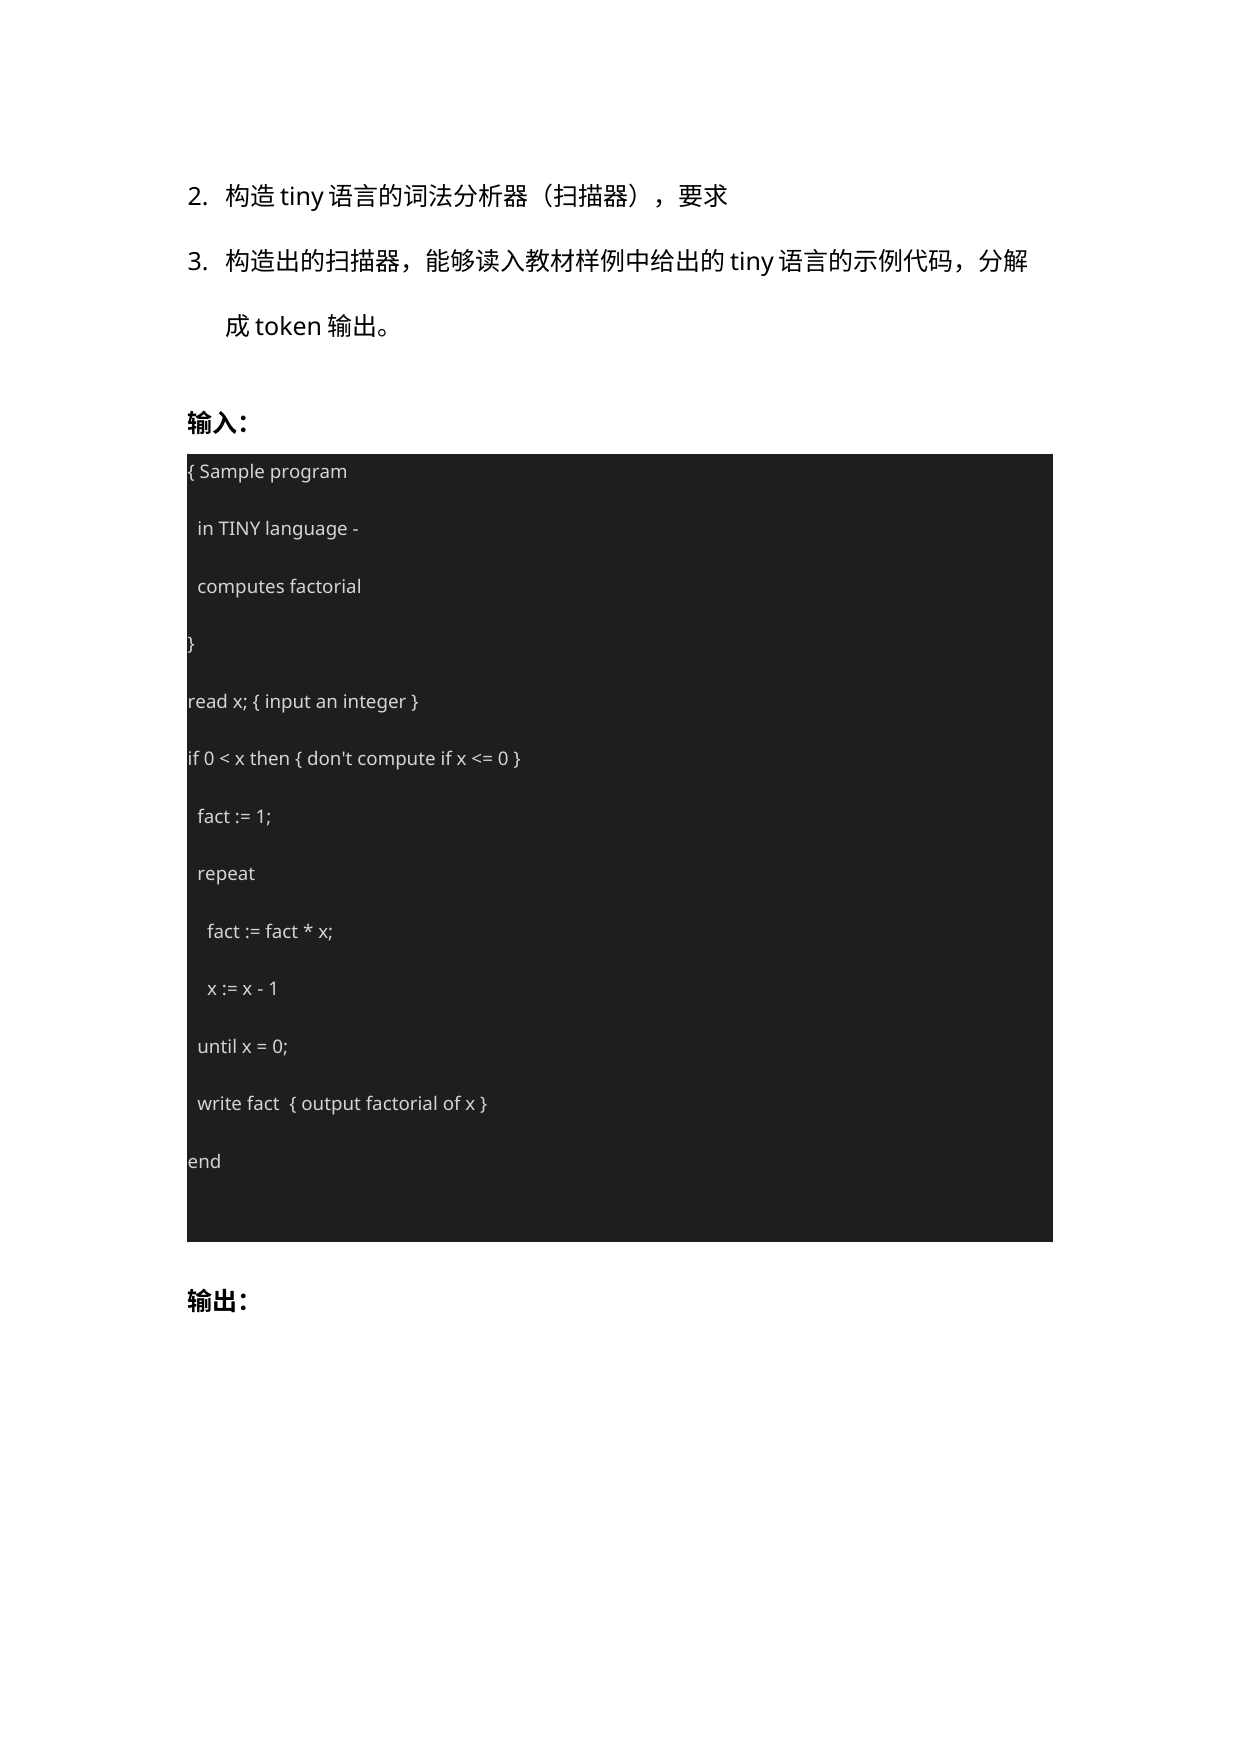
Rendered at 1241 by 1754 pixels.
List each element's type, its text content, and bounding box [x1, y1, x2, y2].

text } [187, 627, 1053, 659]
text in TINY language - [187, 512, 1053, 544]
list 构造tiny语言的词法分析器（扫描器），要求 [187, 162, 1053, 227]
text write fact { output factorial of x } [187, 1087, 1053, 1119]
list 输入： [187, 389, 1053, 454]
text end [187, 1144, 1053, 1242]
list 输出： [187, 1267, 1053, 1332]
text repeat [187, 857, 1053, 889]
text fact := fact * x; [187, 914, 1053, 947]
text { Sample program [187, 454, 1053, 487]
text read x; { input an integer } [187, 684, 1053, 717]
text until x = 0; [187, 1029, 1053, 1062]
list 构造出的扫描器，能够读入教材样例中给出的tiny语言的示例代码，分解成token输出。 [187, 227, 1053, 357]
text fact := 1; [187, 799, 1053, 832]
text computes factorial [187, 569, 1053, 602]
text x := x - 1 [187, 972, 1053, 1004]
text if 0 < x then { don't compute if x <= 0 } [187, 742, 1053, 774]
